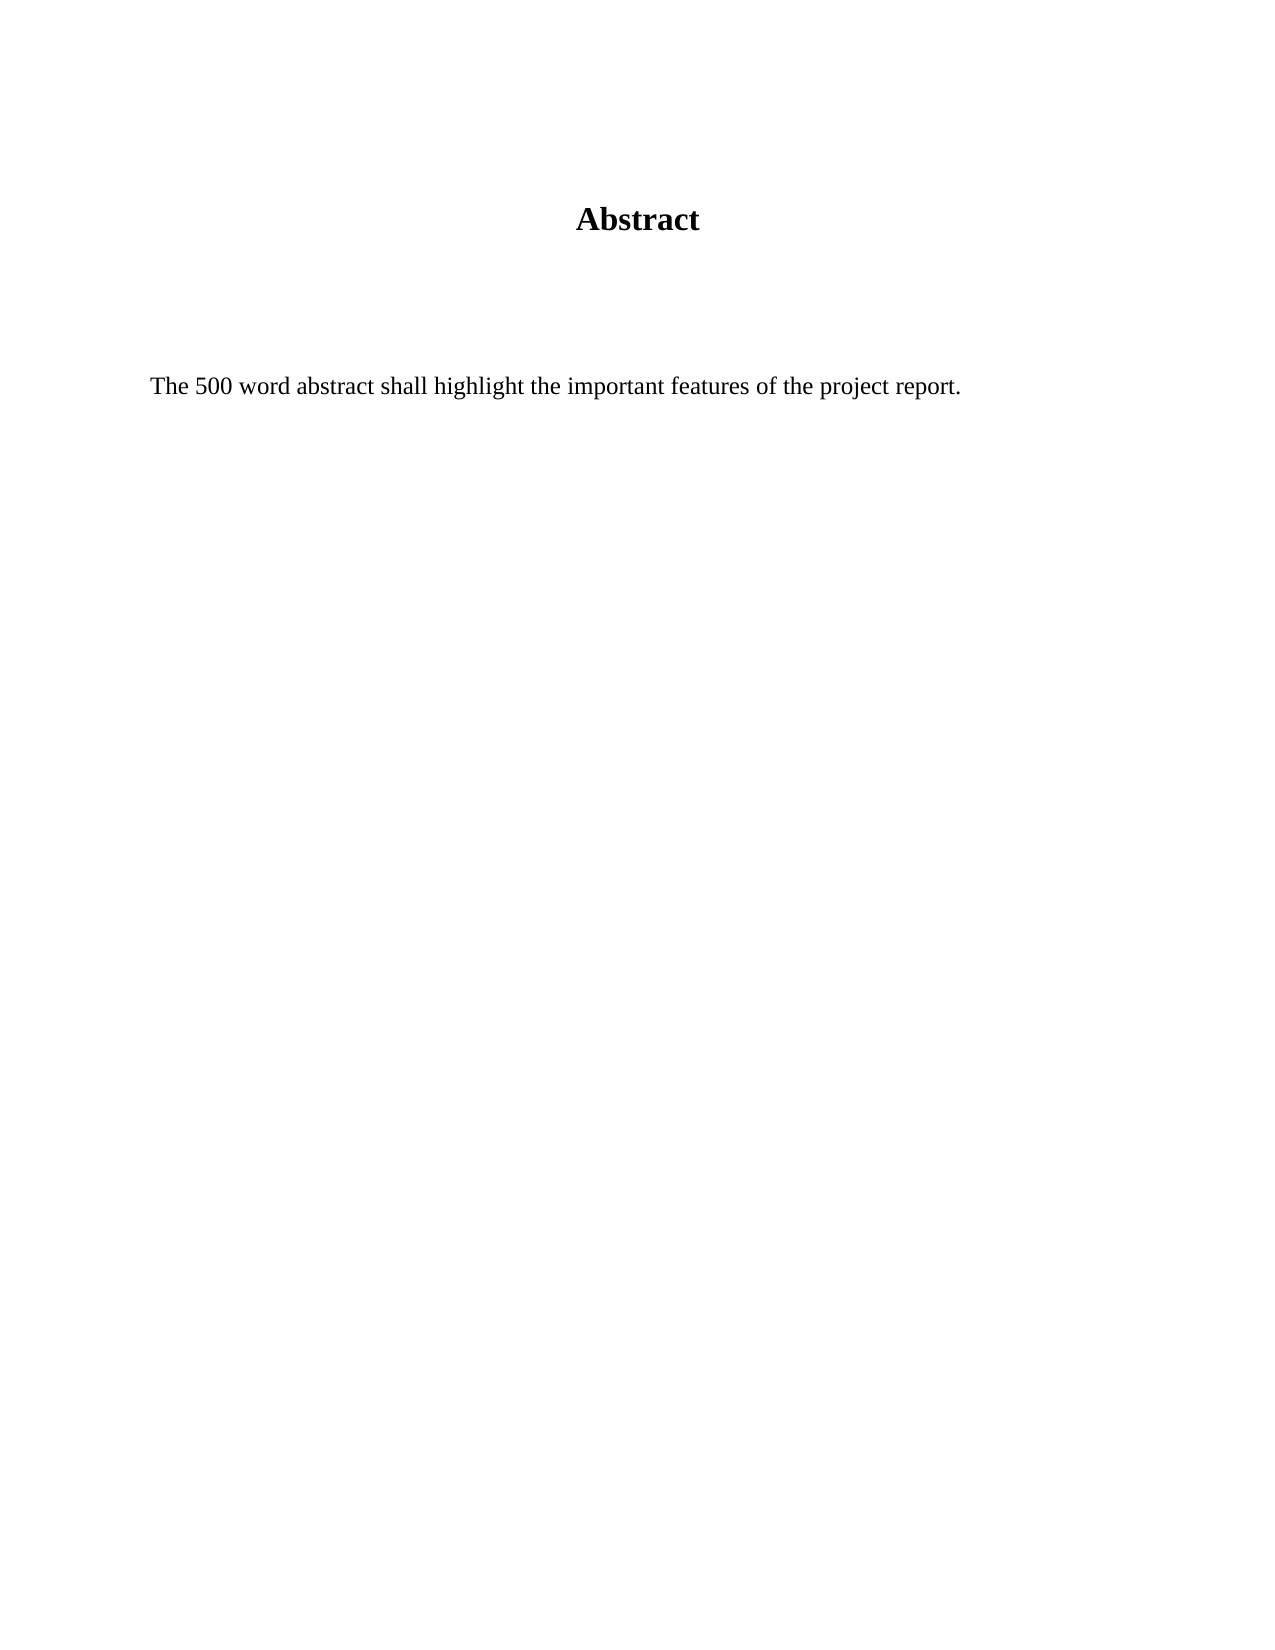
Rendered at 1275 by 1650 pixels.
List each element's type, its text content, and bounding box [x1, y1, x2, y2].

text Abstract [150, 199, 1125, 237]
text The 500 word abstract shall highlight the important features of the project report. [150, 371, 1125, 400]
